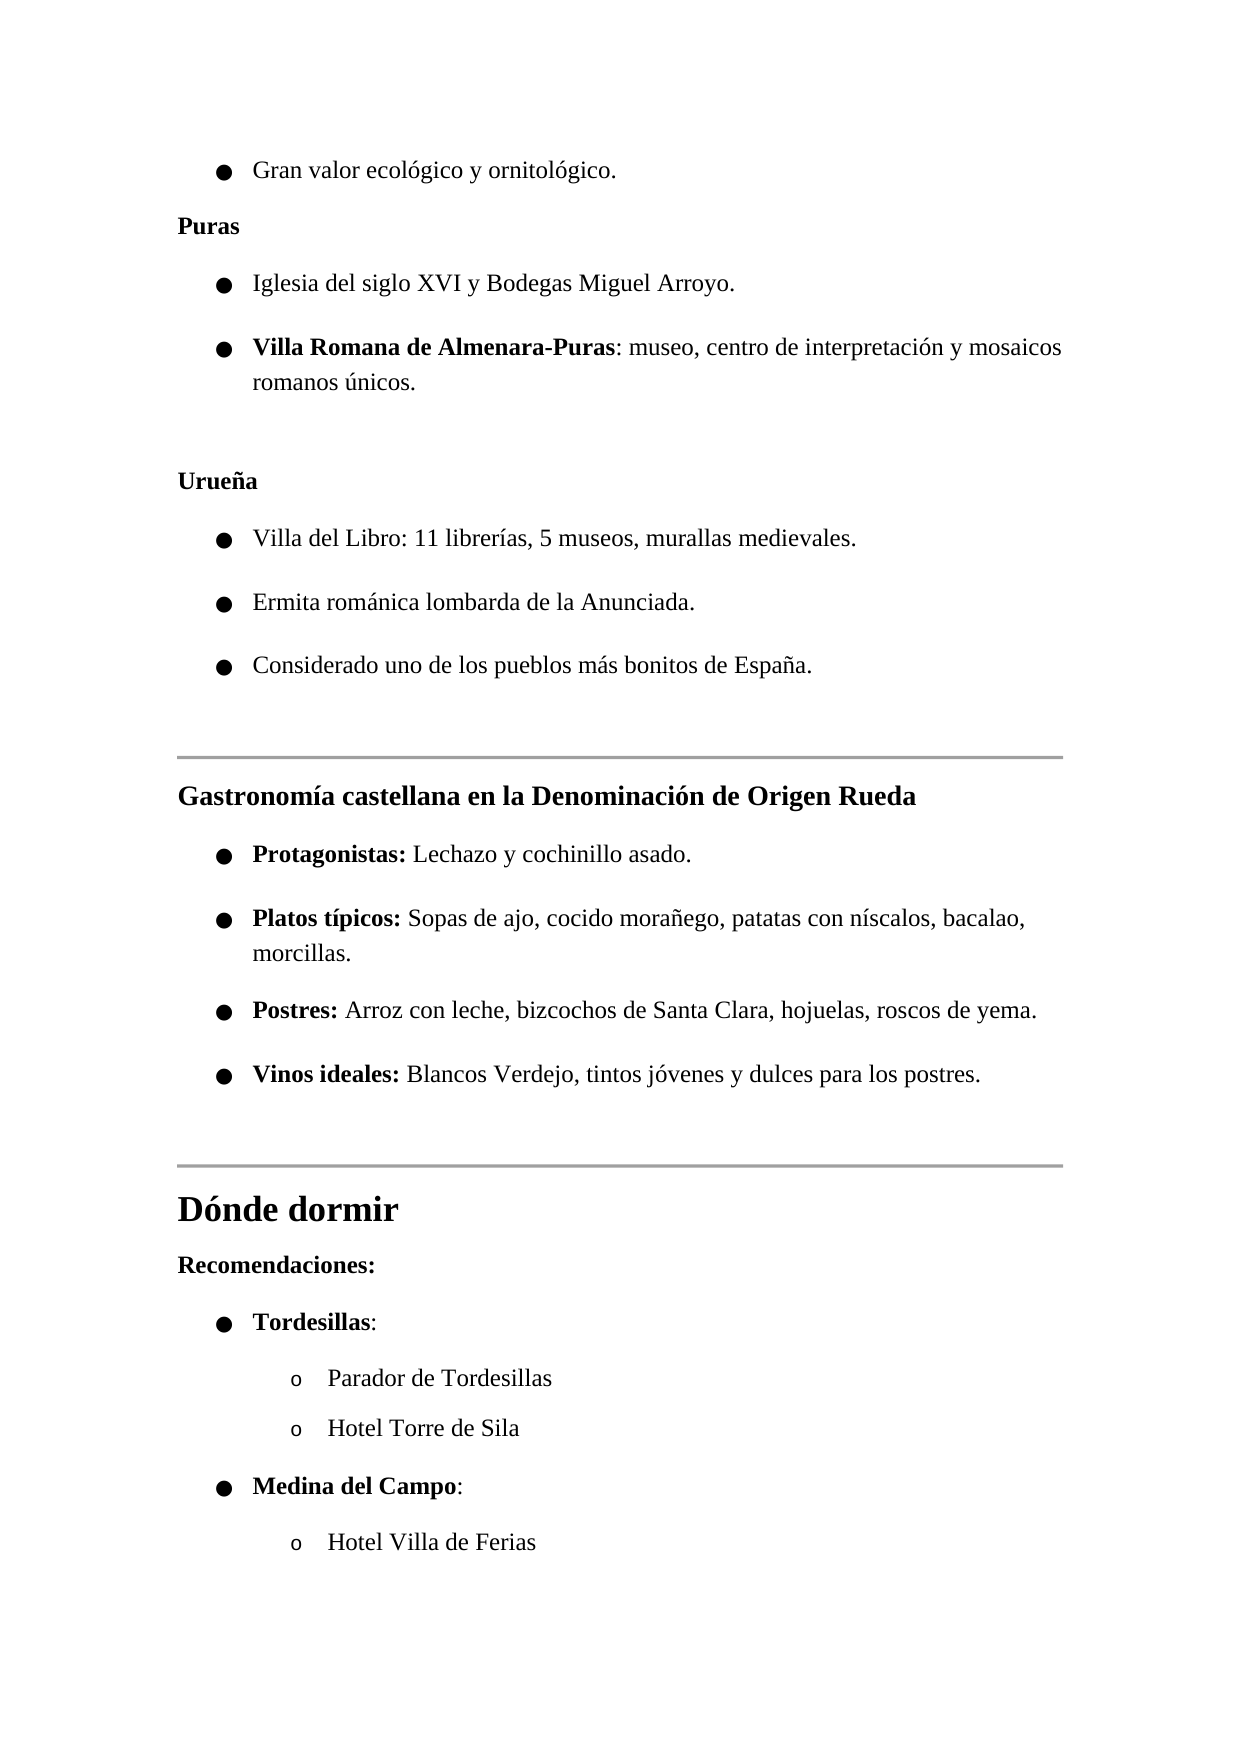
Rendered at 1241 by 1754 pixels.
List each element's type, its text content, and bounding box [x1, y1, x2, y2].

list Tordesillas: [215, 1299, 1063, 1342]
text Dónde dormir [177, 1187, 1063, 1229]
text Recomendaciones: [177, 1250, 1063, 1279]
list Villa Romana de Almenara-Puras: museo, centro de interpretación y mosaicos romanos únicos. [215, 324, 1063, 396]
list Hotel Villa de Ferias [290, 1527, 1063, 1557]
list Iglesia del siglo XVI y Bodegas Miguel Arroyo. [215, 261, 1063, 303]
list Protagonistas: Lechazo y cochinillo asado. [215, 832, 1063, 874]
list Hotel Torre de Sila [290, 1413, 1063, 1443]
list Parador de Tordesillas [290, 1363, 1063, 1393]
list Platos típicos: Sopas de ajo, cocido morañego, patatas con níscalos, bacalao, morcillas. [215, 895, 1063, 967]
list Gran valor ecológico y ornitológico. [215, 148, 1063, 190]
list Ermita románica lombarda de la Anunciada. [215, 579, 1063, 622]
list Vinos ideales: Blancos Verdejo, tintos jóvenes y dulces para los postres. [215, 1051, 1063, 1094]
text Puras [177, 211, 1063, 240]
list Considerado uno de los pueblos más bonitos de España. [215, 643, 1063, 686]
list Postres: Arroz con leche, bizcochos de Santa Clara, hojuelas, roscos de yema. [215, 988, 1063, 1030]
text Gastronomía castellana en la Denominación de Origen Rueda [177, 779, 1063, 811]
list Medina del Campo: [215, 1464, 1063, 1507]
text Urueña [177, 466, 1063, 495]
list Villa del Libro: 11 librerías, 5 museos, murallas medievales. [215, 516, 1063, 558]
